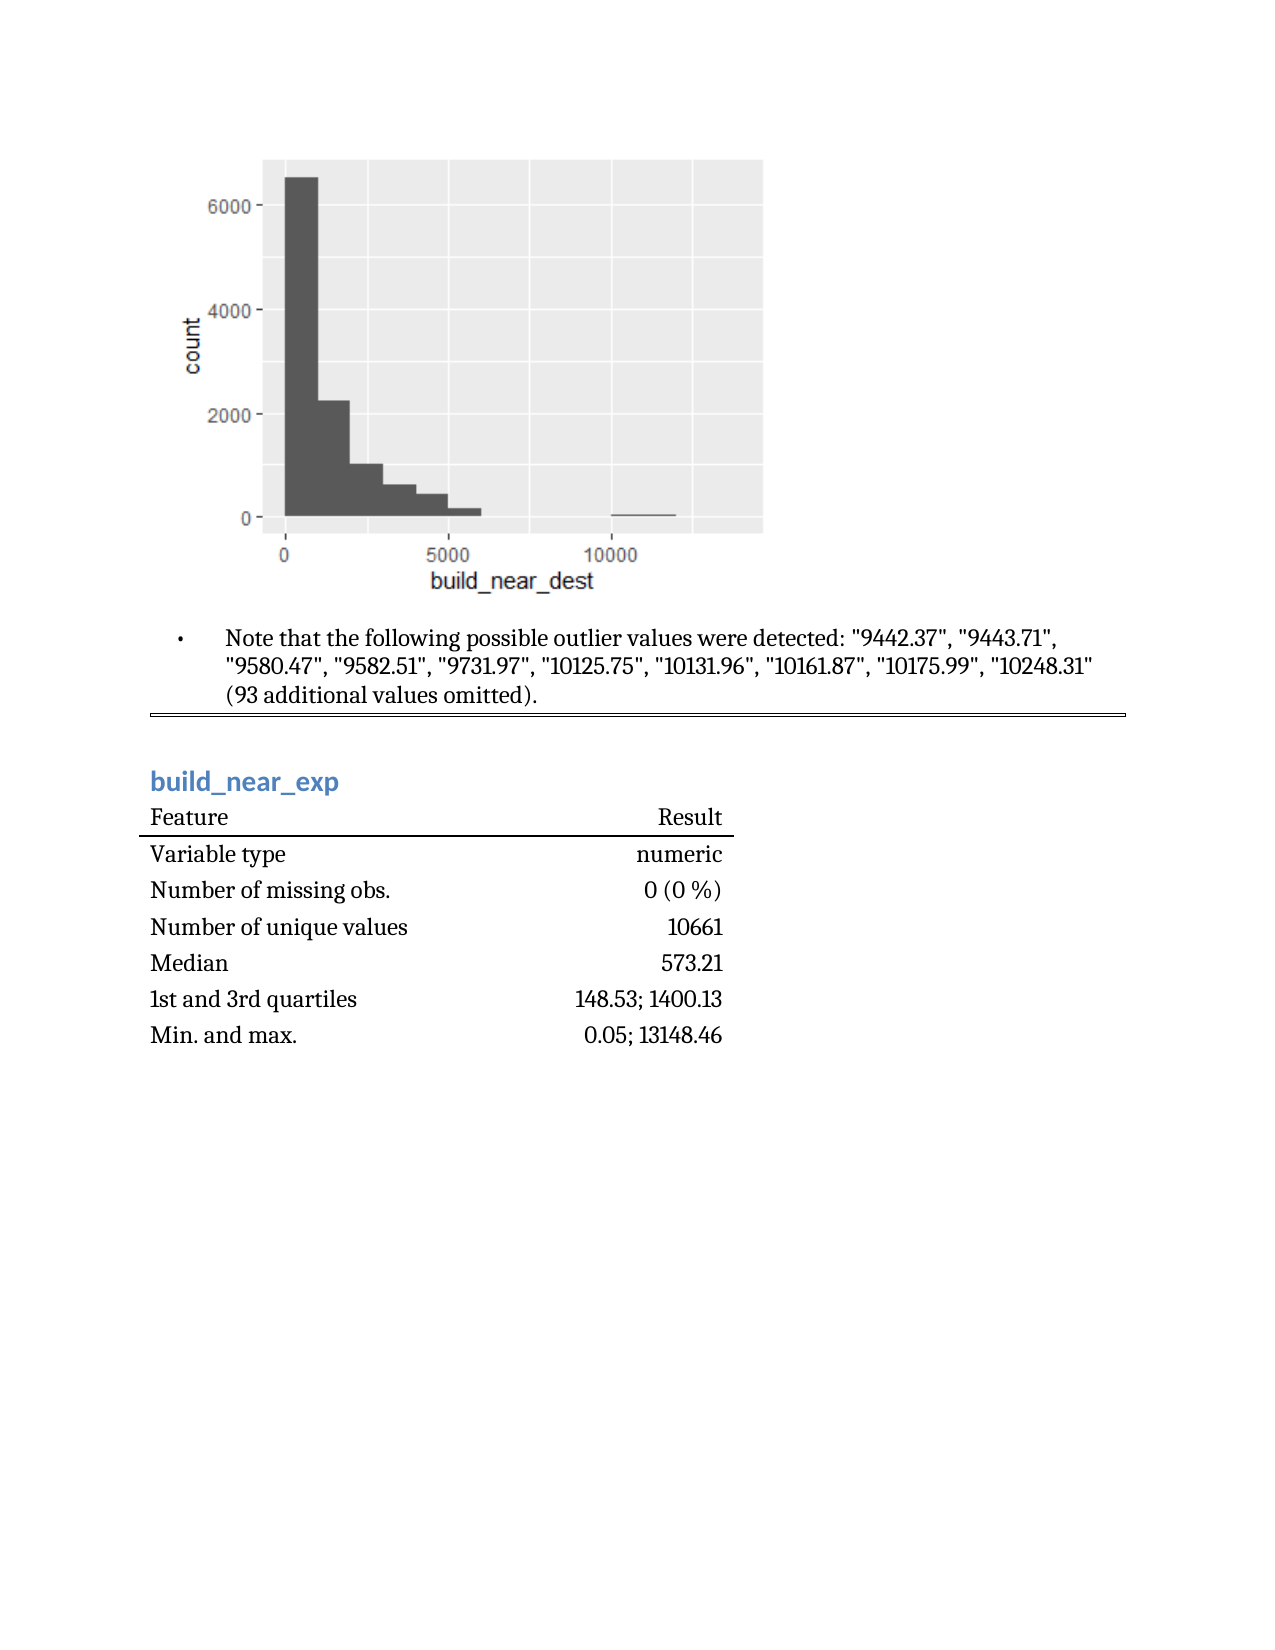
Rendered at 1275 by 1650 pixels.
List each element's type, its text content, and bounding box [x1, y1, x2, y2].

table_cell numeric [490, 837, 733, 873]
picture [168, 150, 776, 605]
table_cell 1st and 3rd quartiles [139, 981, 490, 1018]
table_header Feature [139, 799, 490, 835]
subtitle build_near_exp [150, 763, 1125, 799]
list Note that the following possible outlier values were detected: "9442.37", "9443.71", "9580.47", "9582.51", "9731.97", "10125.75", "10131.96", "10161.87", "10175.99", "10248.31" (93 additional values omitted). [175, 623, 1125, 710]
table_cell 573.21 [490, 945, 733, 981]
table_cell Number of missing obs. [139, 873, 490, 909]
table_cell Variable type [139, 837, 490, 873]
table_cell 148.53; 1400.13 [490, 981, 733, 1018]
table_cell Number of unique values [139, 909, 490, 945]
table_cell 0 (0 %) [490, 873, 733, 909]
table_cell 10661 [490, 909, 733, 945]
table_header Result [490, 799, 733, 835]
table_cell Min. and max. [139, 1018, 490, 1054]
table_cell 0.05; 13148.46 [490, 1018, 733, 1054]
table_cell Median [139, 945, 490, 981]
